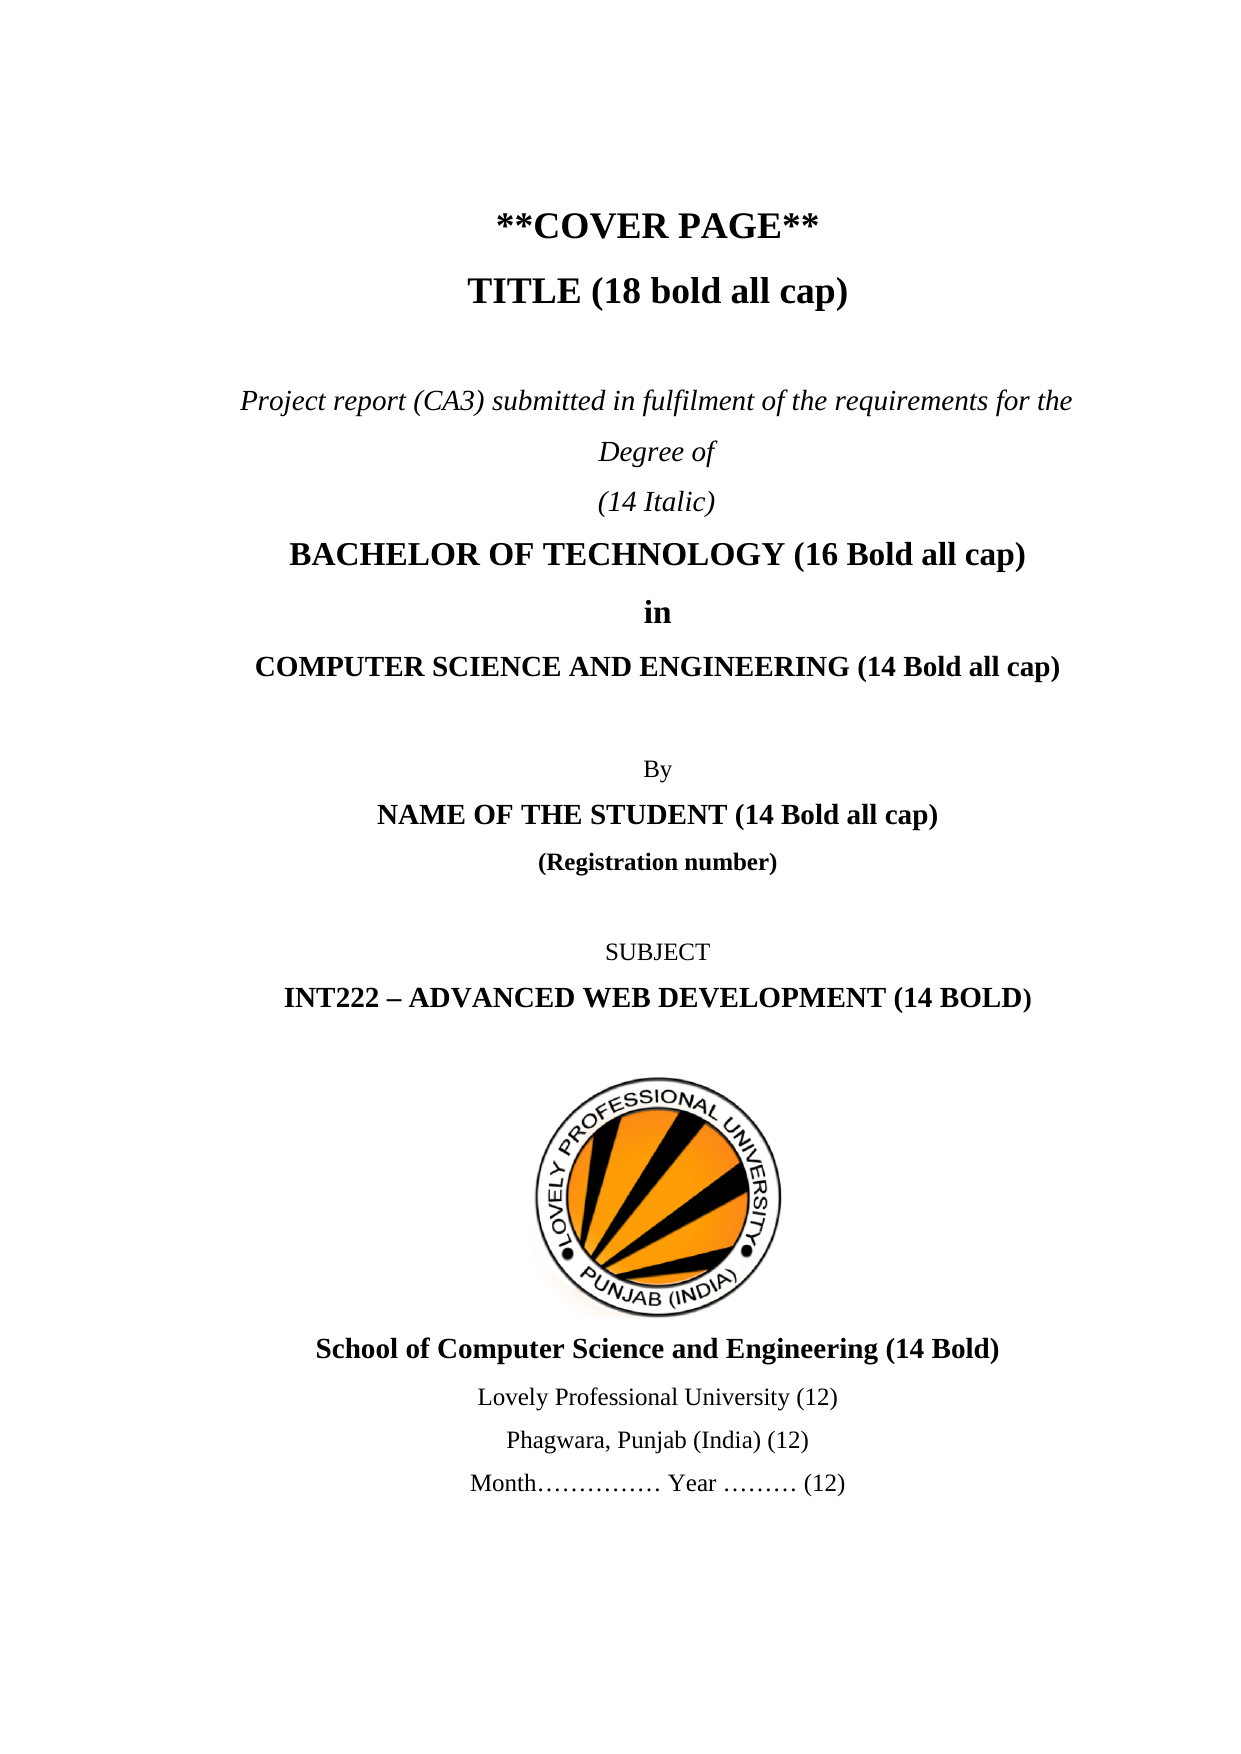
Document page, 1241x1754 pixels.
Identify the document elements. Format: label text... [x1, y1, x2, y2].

text SUBJECT [225, 937, 1090, 966]
text BACHELOR OF TECHNOLOGY (16 Bold all cap) [225, 534, 1090, 573]
text School of Computer Science and Engineering (14 Bold) [225, 1331, 1090, 1365]
picture [518, 1077, 797, 1318]
text Lovely Professional University (12) [225, 1382, 1090, 1411]
text TITLE (18 bold all cap) [225, 268, 1090, 312]
text Month…………… Year ……… (12) [225, 1468, 1090, 1497]
text in [225, 592, 1090, 630]
text NAME OF THE STUDENT (14 Bold all cap) [225, 797, 1090, 830]
text (Registration number) [225, 847, 1090, 876]
text Phagwara, Punjab (India) (12) [225, 1425, 1090, 1454]
text Project report (CA3) submitted in fulfilment of the requirements for the Degree of [225, 383, 1090, 467]
text COMPUTER SCIENCE AND ENGINEERING (14 Bold all cap) [225, 649, 1090, 683]
text By [225, 754, 1090, 782]
text (14 Italic) [225, 484, 1090, 518]
text INT222 – ADVANCED WEB DEVELOPMENT (14 BOLD) [225, 980, 1090, 1013]
text **COVER PAGE** [225, 204, 1090, 247]
